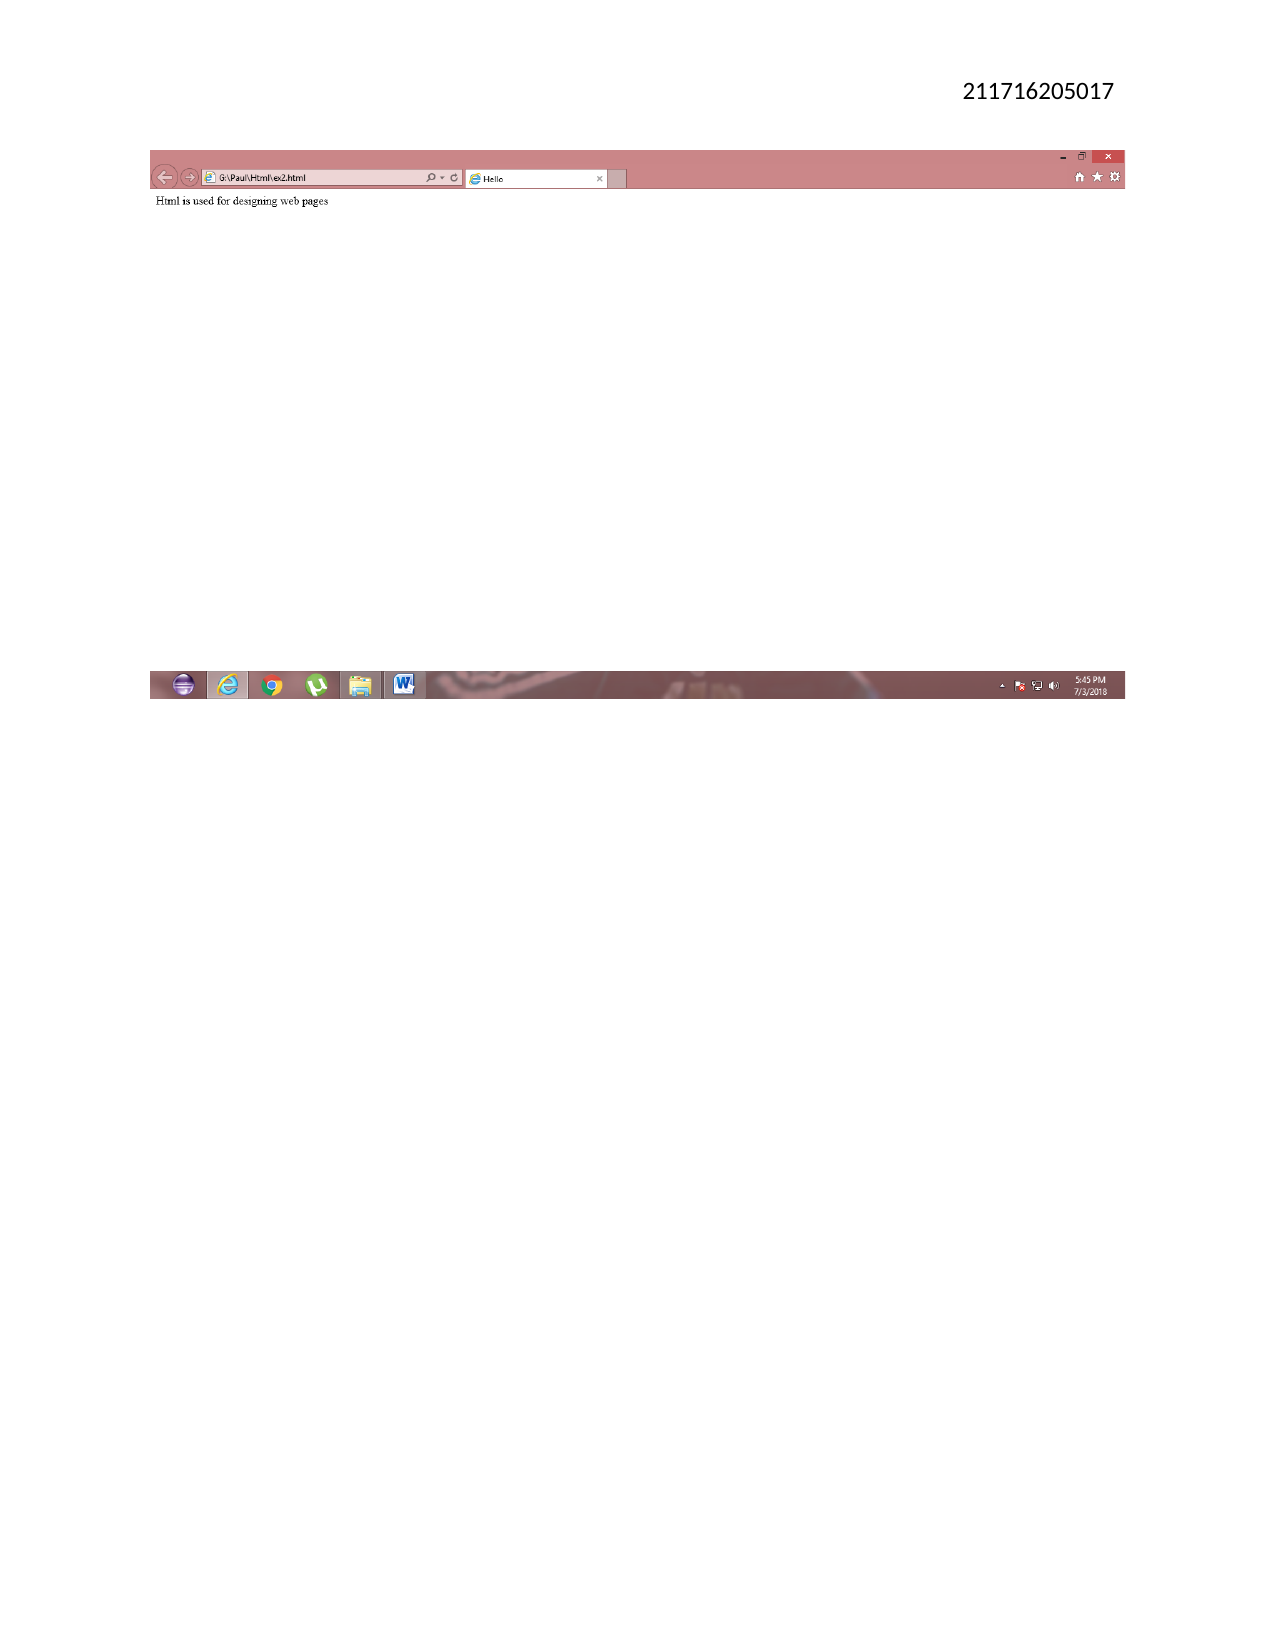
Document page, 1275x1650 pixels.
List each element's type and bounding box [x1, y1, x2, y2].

picture [150, 150, 1125, 699]
